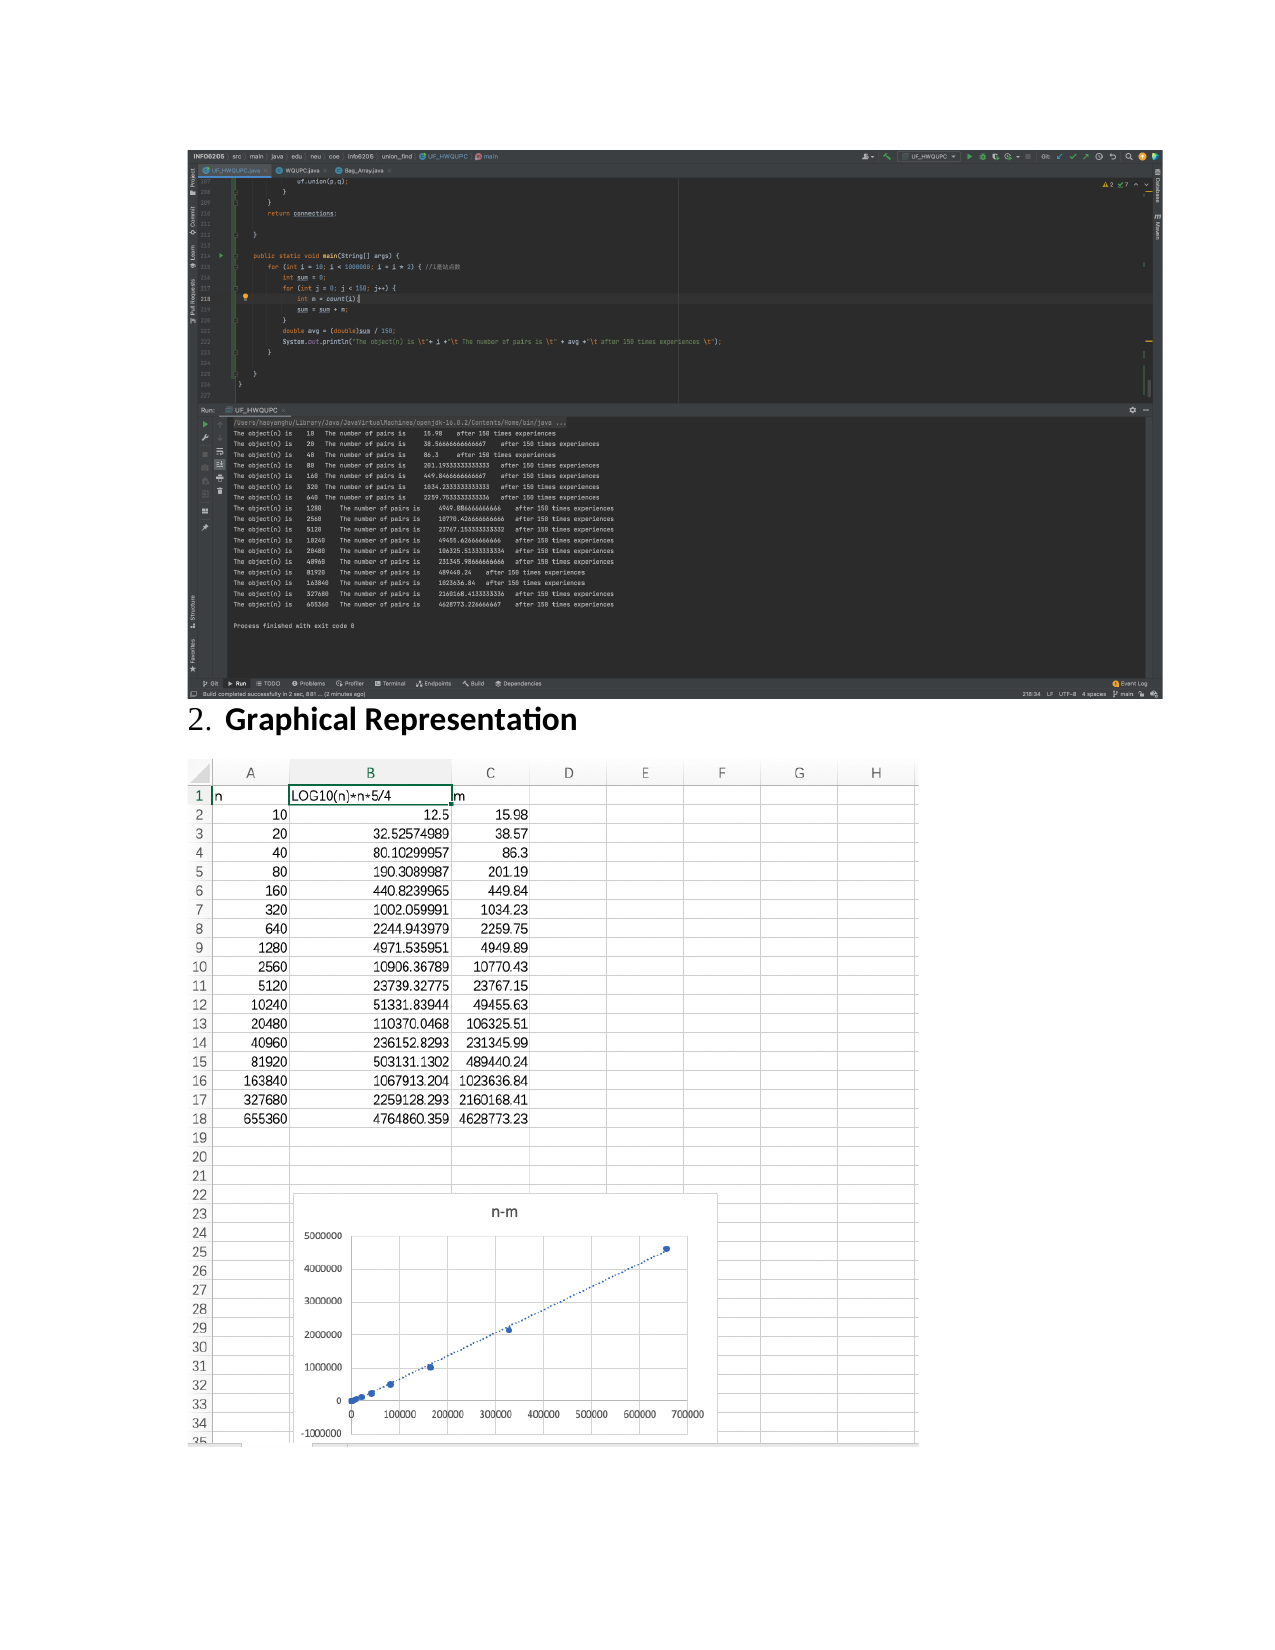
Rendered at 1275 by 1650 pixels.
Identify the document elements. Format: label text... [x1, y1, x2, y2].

picture [187, 150, 1163, 699]
list Graphical Representation [187, 699, 1125, 739]
picture [187, 759, 919, 1447]
